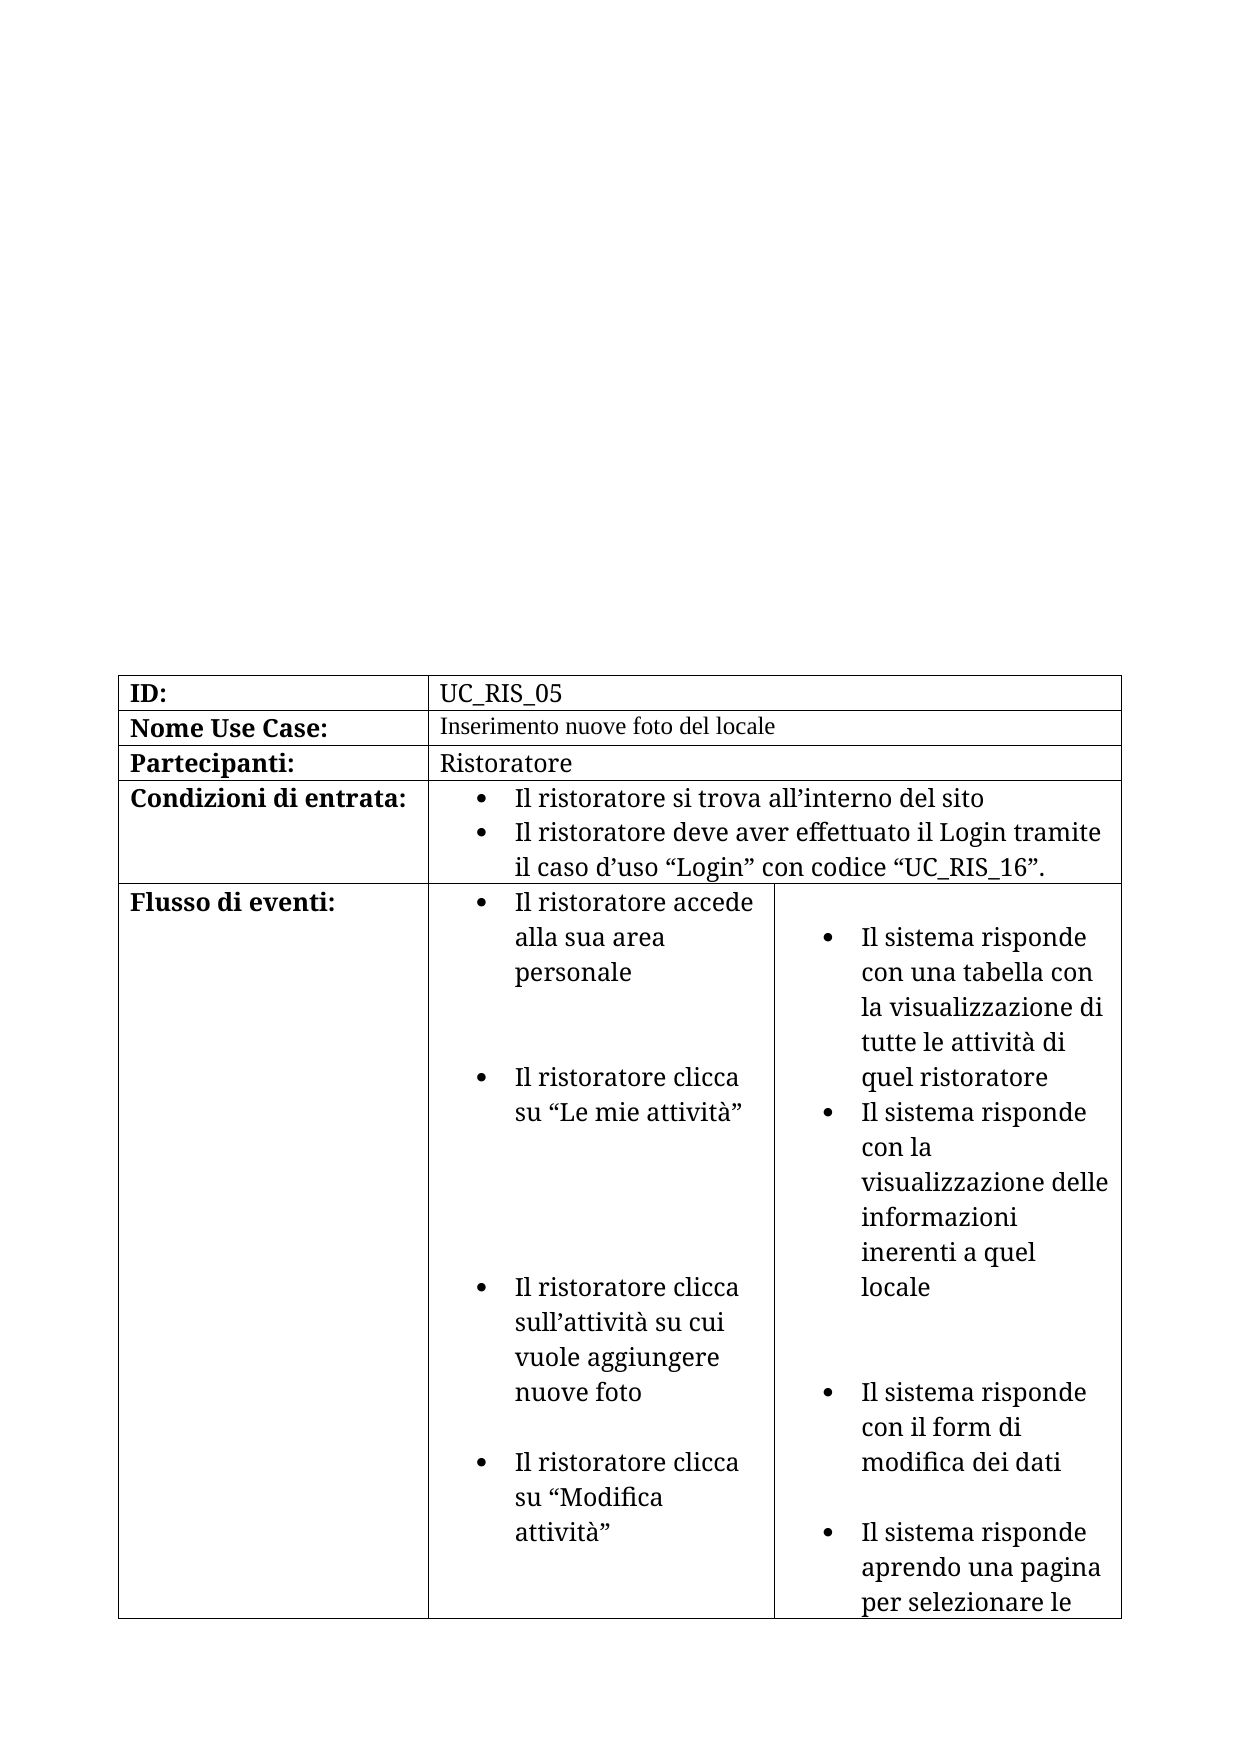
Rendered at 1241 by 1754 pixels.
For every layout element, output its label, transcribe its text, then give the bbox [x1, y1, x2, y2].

table_cell Inserimento nuove foto del locale [429, 711, 1121, 745]
table_header UC_RIS_05 [429, 676, 1121, 710]
table_cell Il ristoratore si trova all’interno del sito Il ristoratore deve aver effettuato il Login tramite il caso d’uso “Login” con codice “UC_RIS_16”. [429, 781, 1121, 883]
table_cell Nome Use Case: [119, 711, 428, 745]
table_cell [775, 884, 1121, 1618]
table_cell Partecipanti: [119, 746, 428, 780]
table_cell Flusso di eventi: [119, 884, 428, 1618]
table_cell Condizioni di entrata: [119, 781, 428, 883]
table_header ID: [119, 676, 428, 710]
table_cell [429, 884, 774, 1618]
table_cell Ristoratore [429, 746, 1121, 780]
